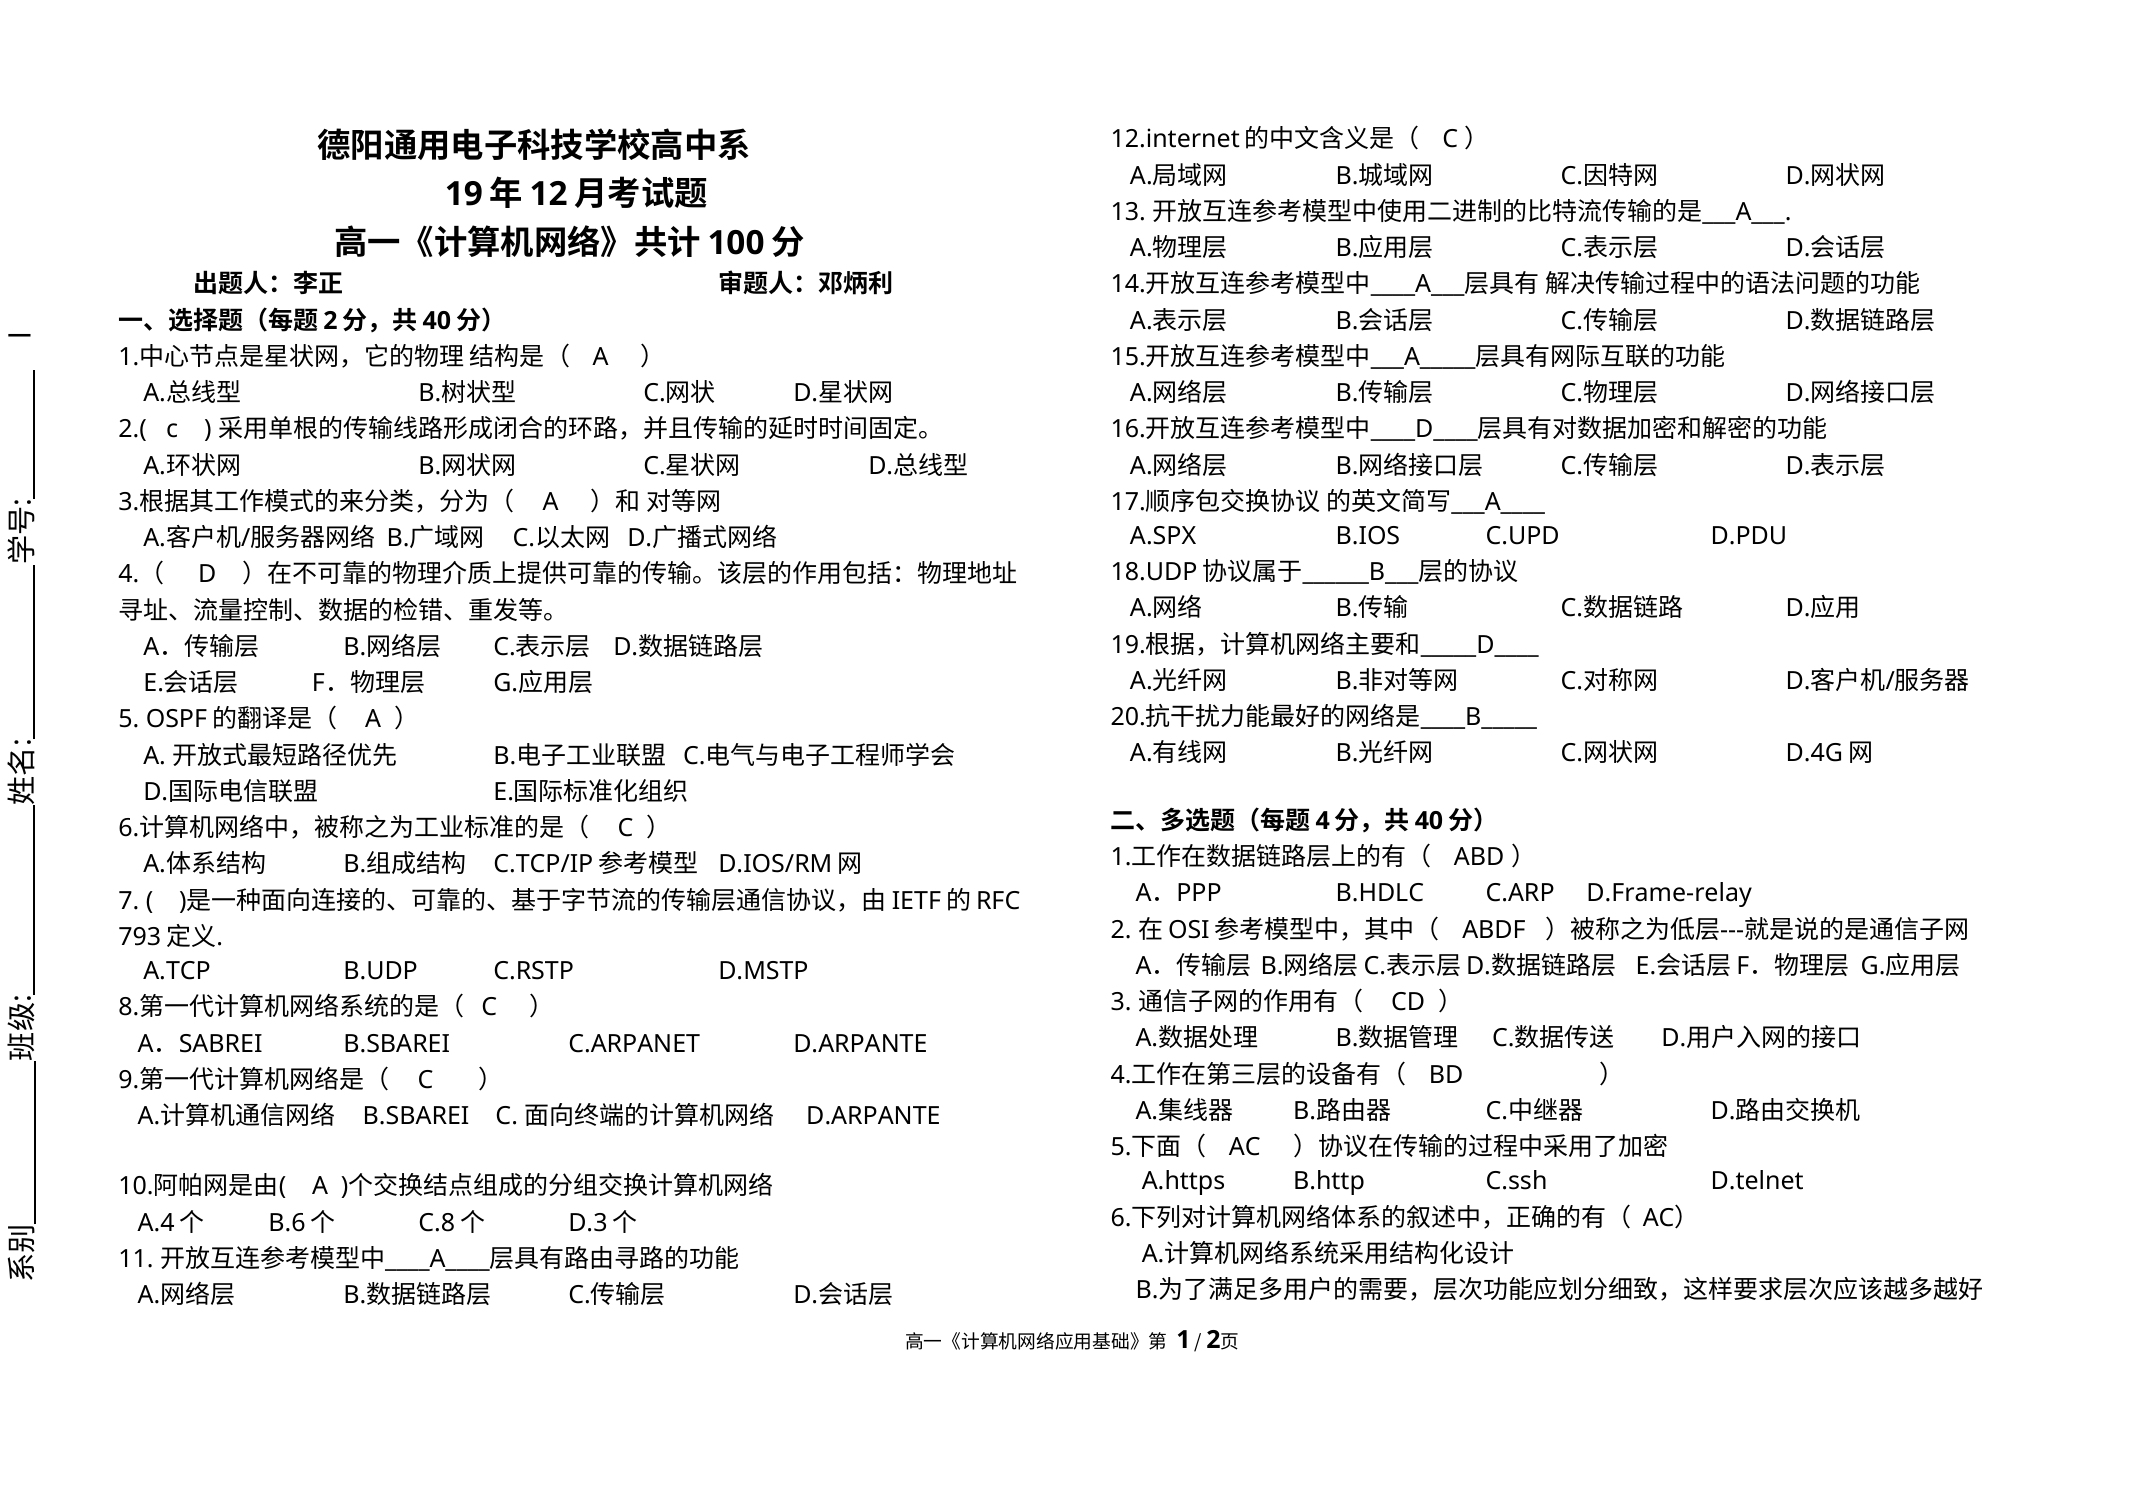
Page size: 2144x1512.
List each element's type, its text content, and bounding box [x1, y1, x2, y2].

text 二、多选题（每题4分，共40分） [1110, 800, 2026, 837]
text 1.中心节点是星状网，它的物理 结构是（ A ） [118, 336, 1034, 373]
text 2.( c ) 采用单根的传输线路形成闭合的环路，并且传输的延时时间固定。 [118, 409, 1034, 445]
text A.网络层 B.网络接口层 C.传输层 D.表示层 [1110, 445, 2026, 481]
text 2. 在OSI参考模型中，其中（ ABDF ）被称之为低层---就是说的是通信子网 [1110, 909, 2026, 945]
text 11. 开放互连参考模型中____A____层具有路由寻路的功能 [118, 1238, 1034, 1274]
text 5.下面（ AC ）协议在传输的过程中采用了加密 [1110, 1127, 2026, 1163]
text A.集线器 B.路由器 C.中继器 D.路由交换机 [1110, 1090, 2026, 1127]
text 4.（ D ）在不可靠的物理介质上提供可靠的传输。该层的作用包括：物理地址寻址、流量控制、数据的检错、重发等。 [118, 554, 1034, 626]
text A.局域网 B.城域网 C.因特网 D.网状网 [1110, 155, 2026, 191]
text D.国际电信联盟 E.国际标准化组织 [118, 771, 1034, 808]
text A．SABREI B.SBAREI C.ARPANET D.ARPANTE [118, 1023, 1034, 1059]
text A.环状网 B.网状网 C.星状网 D.总线型 [118, 445, 1034, 481]
text A.TCP B.UDP C.RSTP D.MSTP [118, 953, 1034, 987]
text A.光纤网 B.非对等网 C.对称网 D.客户机/服务器 [1110, 660, 2026, 697]
text A.体系结构 B.组成结构 C.TCP/IP参考模型 D.IOS/RM网 [118, 844, 1034, 880]
text 3.根据其工作模式的来分类，分为（ A ）和 对等网 [118, 481, 1034, 518]
text 高一《计算机网络》共计100分 [118, 216, 1034, 264]
text 12.internet的中文含义是（ C ） [1110, 119, 2026, 155]
text A.物理层 B.应用层 C.表示层 D.会话层 [1110, 228, 2026, 264]
text 6.下列对计算机网络体系的叙述中，正确的有（ AC） [1110, 1197, 2026, 1233]
text 1.工作在数据链路层上的有（ ABD ） [1110, 837, 2026, 873]
text 9.第一代计算机网络是（ C ） [118, 1059, 1034, 1096]
text 14.开放互连参考模型中____A___层具有 解决传输过程中的语法问题的功能 [1110, 264, 2026, 300]
text 10.阿帕网是由( A )个交换结点组成的分组交换计算机网络 [118, 1166, 1034, 1202]
text A．PPP B.HDLC C.ARP D.Frame-relay [1110, 873, 2026, 909]
text A.4个 B.6个 C.8个 D.3个 [118, 1202, 1034, 1238]
text 德阳通用电子科技学校高中系 [118, 119, 1034, 167]
text B.为了满足多用户的需要，层次功能应划分细致，这样要求层次应该越多越好 [1110, 1269, 2026, 1306]
text A.计算机网络系统采用结构化设计 [1110, 1233, 2026, 1269]
text E.会话层 F．物理层 G.应用层 [118, 663, 1034, 699]
text 20.抗干扰力能最好的网络是____B_____ [1110, 697, 2026, 733]
text A．传输层 B.网络层 C.表示层 D.数据链路层 [118, 626, 1034, 663]
text A.SPX B.IOS C.UPD D.PDU [1110, 518, 2026, 552]
text 19年12月考试题 [118, 167, 1034, 216]
text A.https B.http C.ssh D.telnet [1110, 1163, 2026, 1197]
text A.有线网 B.光纤网 C.网状网 D.4G网 [1110, 733, 2026, 769]
text A.表示层 B.会话层 C.传输层 D.数据链路层 [1110, 300, 2026, 336]
text 7. ( )是一种面向连接的、可靠的、基于字节流的传输层通信协议，由IETF的RFC 793定义. [118, 880, 1034, 953]
text A．传输层 B.网络层C.表示层D.数据链路层 E.会话层F．物理层 G.应用层 [1110, 945, 2026, 982]
text 16.开放互连参考模型中____D____层具有对数据加密和解密的功能 [1110, 409, 2026, 445]
text 19.根据，计算机网络主要和_____D____ [1110, 624, 2026, 660]
text 3. 通信子网的作用有（ CD ） [1110, 982, 2026, 1018]
text 18.UDP协议属于______B___层的协议 [1110, 552, 2026, 588]
text 17.顺序包交换协议 的英文简写___A____ [1110, 481, 2026, 518]
text A.网络层 B.传输层 C.物理层 D.网络接口层 [1110, 373, 2026, 409]
text A.网络层 B.数据链路层 C.传输层 D.会话层 [118, 1274, 1034, 1311]
text 出题人：李正 审题人：邓炳利 [118, 264, 1034, 300]
text 一、选择题（每题2分，共40分） [118, 300, 1034, 336]
text 5. OSPF的翻译是（ A ） [118, 699, 1034, 735]
text 8.第一代计算机网络系统的是（ C ） [118, 987, 1034, 1023]
text A. 开放式最短路径优先 B.电子工业联盟 C.电气与电子工程师学会 [118, 735, 1034, 771]
text 4.工作在第三层的设备有（ BD ） [1110, 1054, 2026, 1090]
text A.数据处理 B.数据管理 C.数据传送 D.用户入网的接口 [1110, 1018, 2026, 1054]
text 13. 开放互连参考模型中使用二进制的比特流传输的是___A___. [1110, 191, 2026, 228]
text 15.开放互连参考模型中___A_____层具有网际互联的功能 [1110, 336, 2026, 373]
text A.网络 B.传输 C.数据链路 D.应用 [1110, 588, 2026, 624]
text A.总线型 B.树状型 C.网状 D.星状网 [118, 373, 1034, 409]
text 6.计算机网络中，被称之为工业标准的是（ C ） [118, 808, 1034, 844]
text A.客户机/服务器网络 B.广域网 C.以太网 D.广播式网络 [118, 518, 1034, 554]
text A.计算机通信网络 B.SBAREI C. 面向终端的计算机网络 D.ARPANTE [118, 1096, 1034, 1132]
